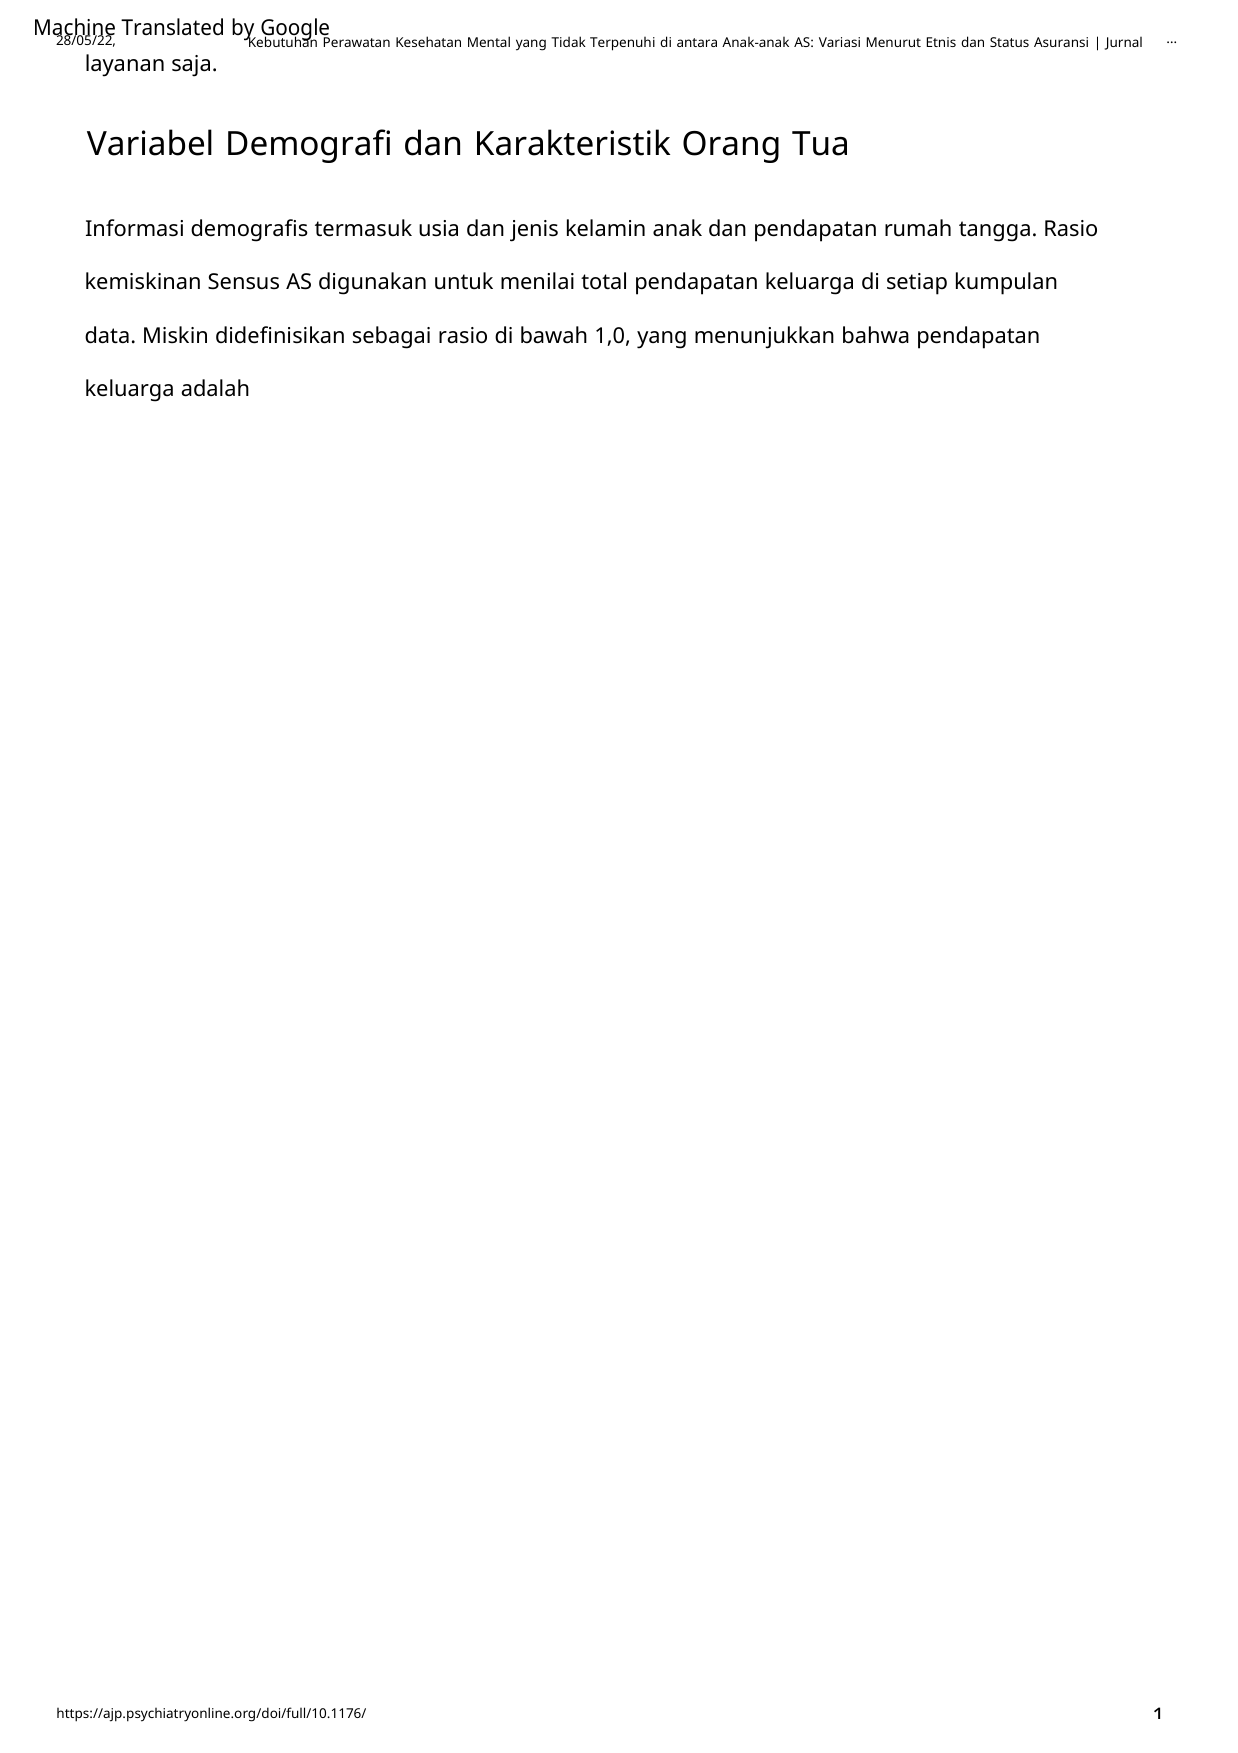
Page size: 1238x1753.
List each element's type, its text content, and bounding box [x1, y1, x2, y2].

text Informasi demografis termasuk usia dan jenis kelamin anak dan pendapatan rumah tangga. Rasio kemiskinan Sensus AS digunakan untuk menilai total pendapatan keluarga di setiap kumpulan data. Miskin didefinisikan sebagai rasio di bawah 1,0, yang menunjukkan bahwa pendapatan keluarga adalah [84, 213, 1107, 403]
subtitle Variabel Demografi dan Karakteristik Orang Tua [87, 119, 1237, 165]
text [84, 48, 1149, 78]
